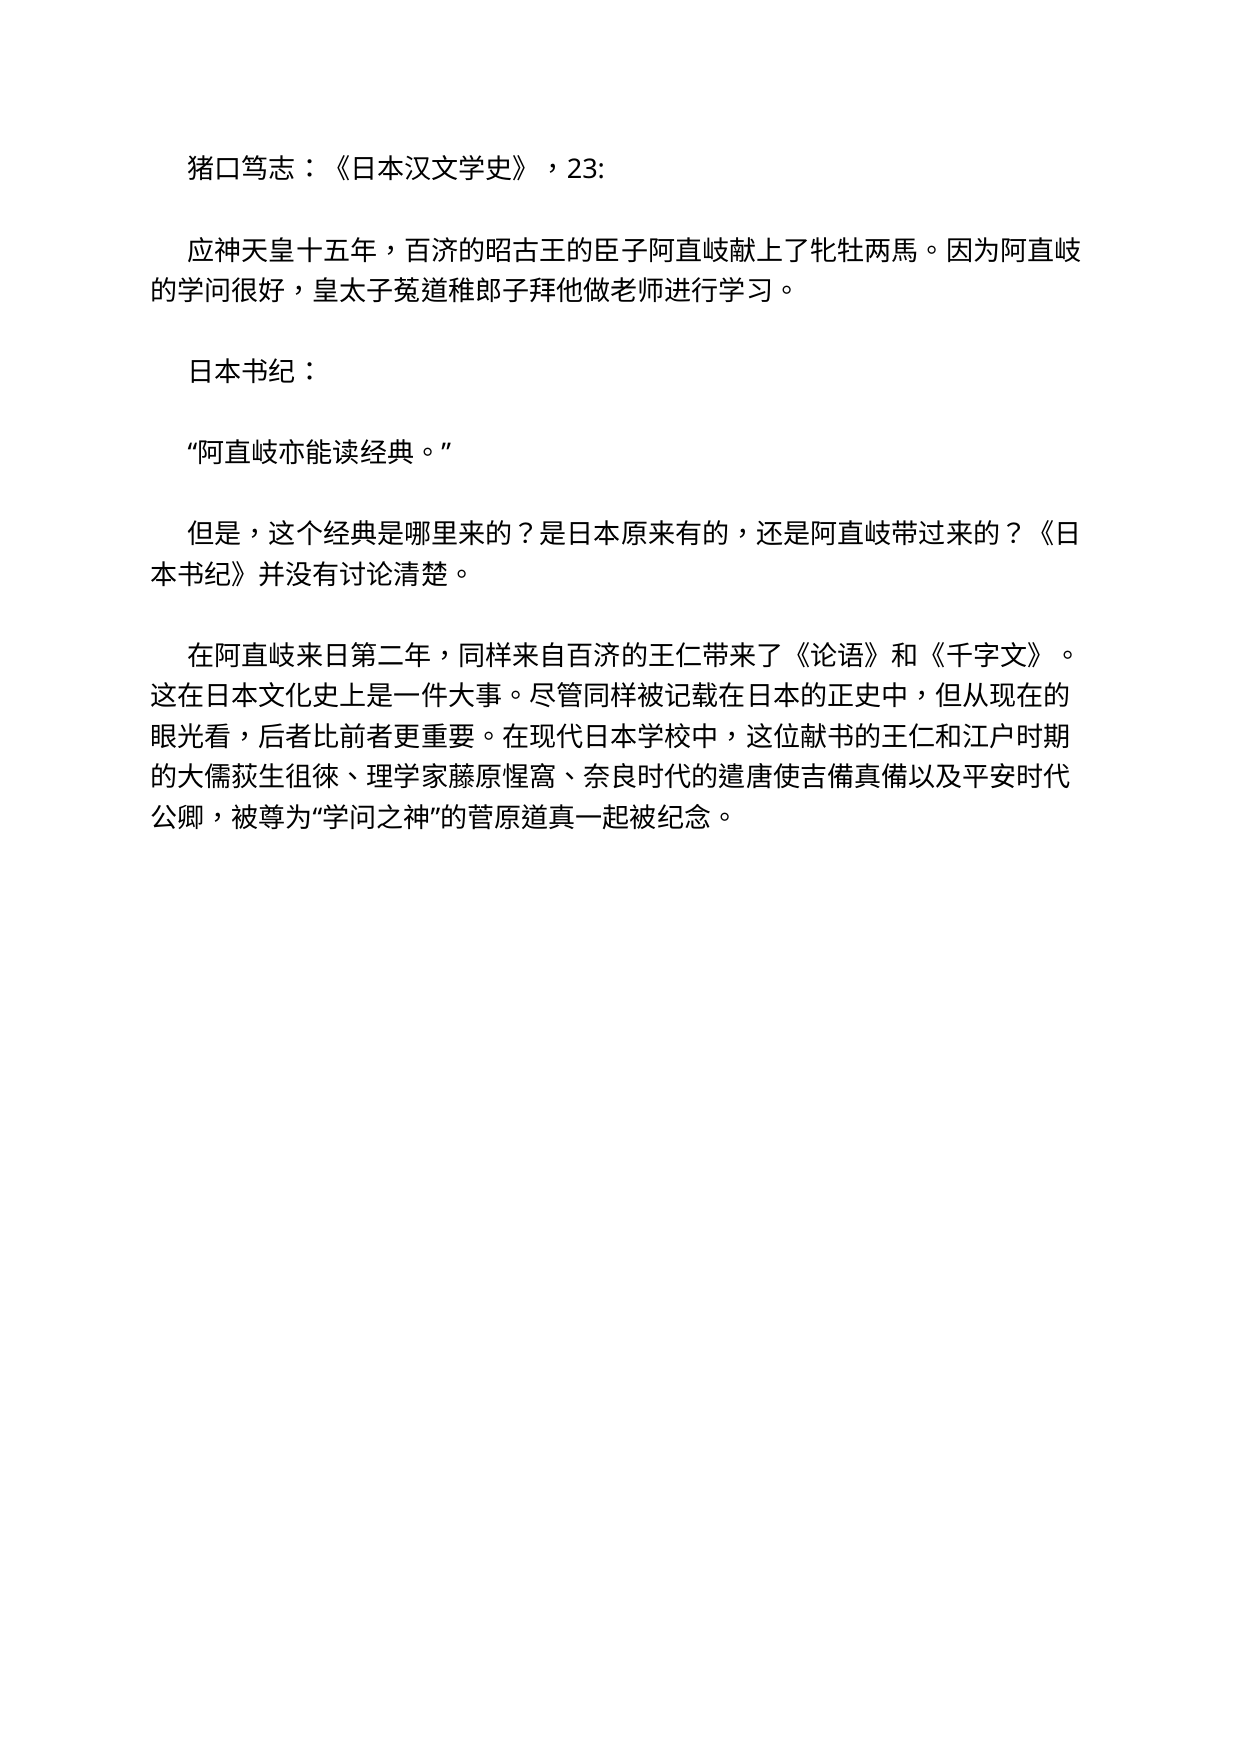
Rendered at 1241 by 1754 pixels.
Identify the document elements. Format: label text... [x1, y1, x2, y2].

text 猪口笃志：《日本汉文学史》，23: [150, 150, 1090, 187]
text 在阿直岐来日第二年，同样来自百济的王仁带来了《论语》和《千字文》。这在日本文化史上是一件大事。尽管同样被记载在日本的正史中，但从现在的眼光看，后者比前者更重要。在现代日本学校中，这位献书的王仁和江户时期的大儒荻生徂徠、理学家藤原惺窩、奈良时代的遣唐使吉備真備以及平安时代公卿，被尊为“学问之神”的菅原道真一起被纪念。 [150, 636, 1090, 835]
text 但是，这个经典是哪里来的？是日本原来有的，还是阿直岐带过来的？《日本书纪》并没有讨论清楚。 [150, 515, 1090, 592]
text 应神天皇十五年，百济的昭古王的臣子阿直岐献上了牝牡两馬。因为阿直岐的学问很好，皇太子菟道稚郎子拜他做老师进行学习。 [150, 231, 1090, 308]
text “阿直岐亦能读经典。” [150, 434, 1090, 471]
text 日本书纪： [150, 353, 1090, 389]
